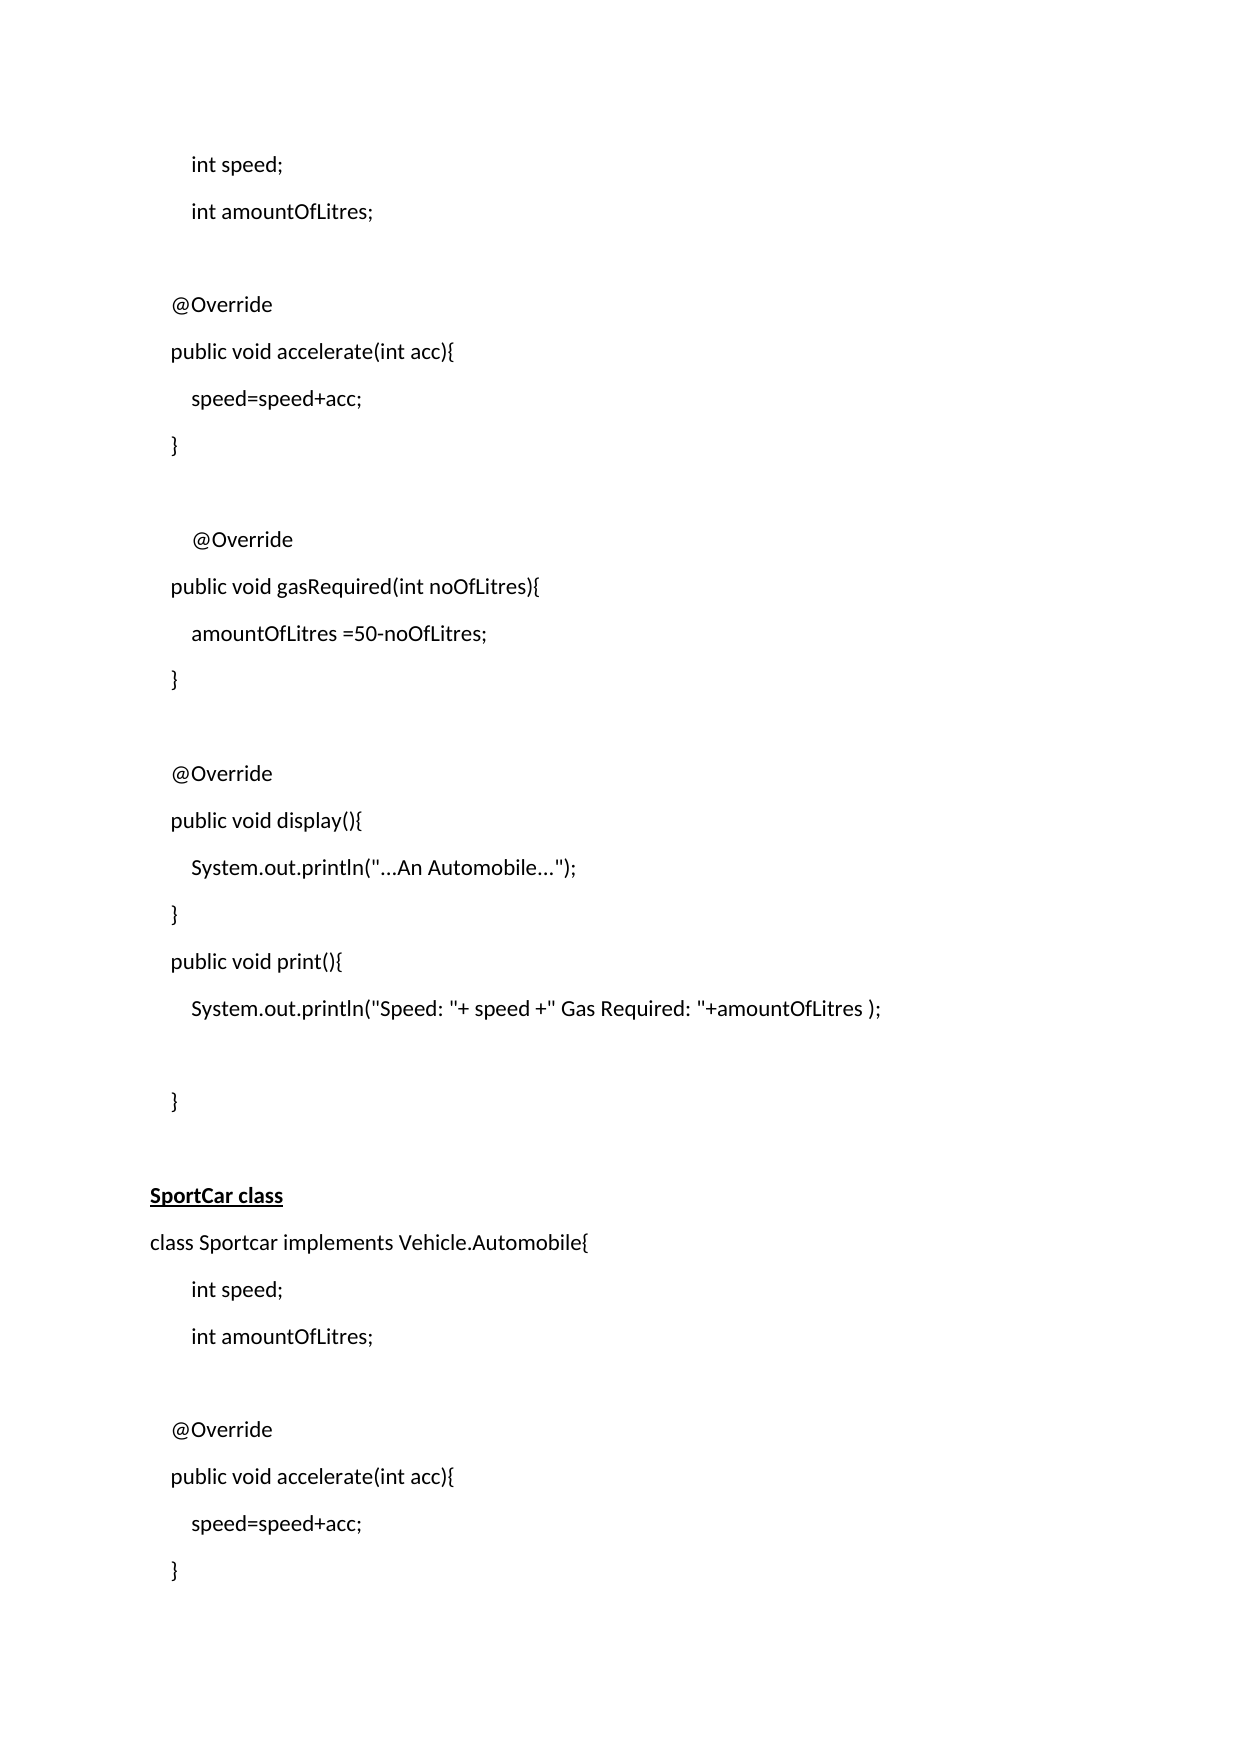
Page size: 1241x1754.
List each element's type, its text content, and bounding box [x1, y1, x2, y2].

text @Override [150, 291, 1090, 319]
text public void accelerate(int acc){ [150, 1462, 1090, 1491]
text System.out.println("Speed: "+ speed +" Gas Required: "+amountOfLitres ); [150, 994, 1090, 1022]
text } [150, 1087, 1090, 1116]
text public void print(){ [150, 947, 1090, 975]
text } [150, 1556, 1090, 1584]
text speed=speed+acc; [150, 1509, 1090, 1537]
text public void gasRequired(int noOfLitres){ [150, 572, 1090, 600]
text int speed; [150, 150, 1090, 178]
text int speed; [150, 1275, 1090, 1303]
text int amountOfLitres; [150, 197, 1090, 225]
text @Override [150, 759, 1090, 787]
text } [150, 431, 1090, 459]
text System.out.println("...An Automobile..."); [150, 853, 1090, 881]
text @Override [150, 525, 1090, 553]
text amountOfLitres =50-noOfLitres; [150, 619, 1090, 647]
text SportCar class [150, 1181, 1090, 1209]
text class Sportcar implements Vehicle.Automobile{ [150, 1228, 1090, 1256]
text public void display(){ [150, 806, 1090, 834]
text } [150, 666, 1090, 694]
text int amountOfLitres; [150, 1322, 1090, 1350]
text public void accelerate(int acc){ [150, 337, 1090, 366]
text } [150, 900, 1090, 928]
text @Override [150, 1416, 1090, 1444]
text speed=speed+acc; [150, 384, 1090, 412]
